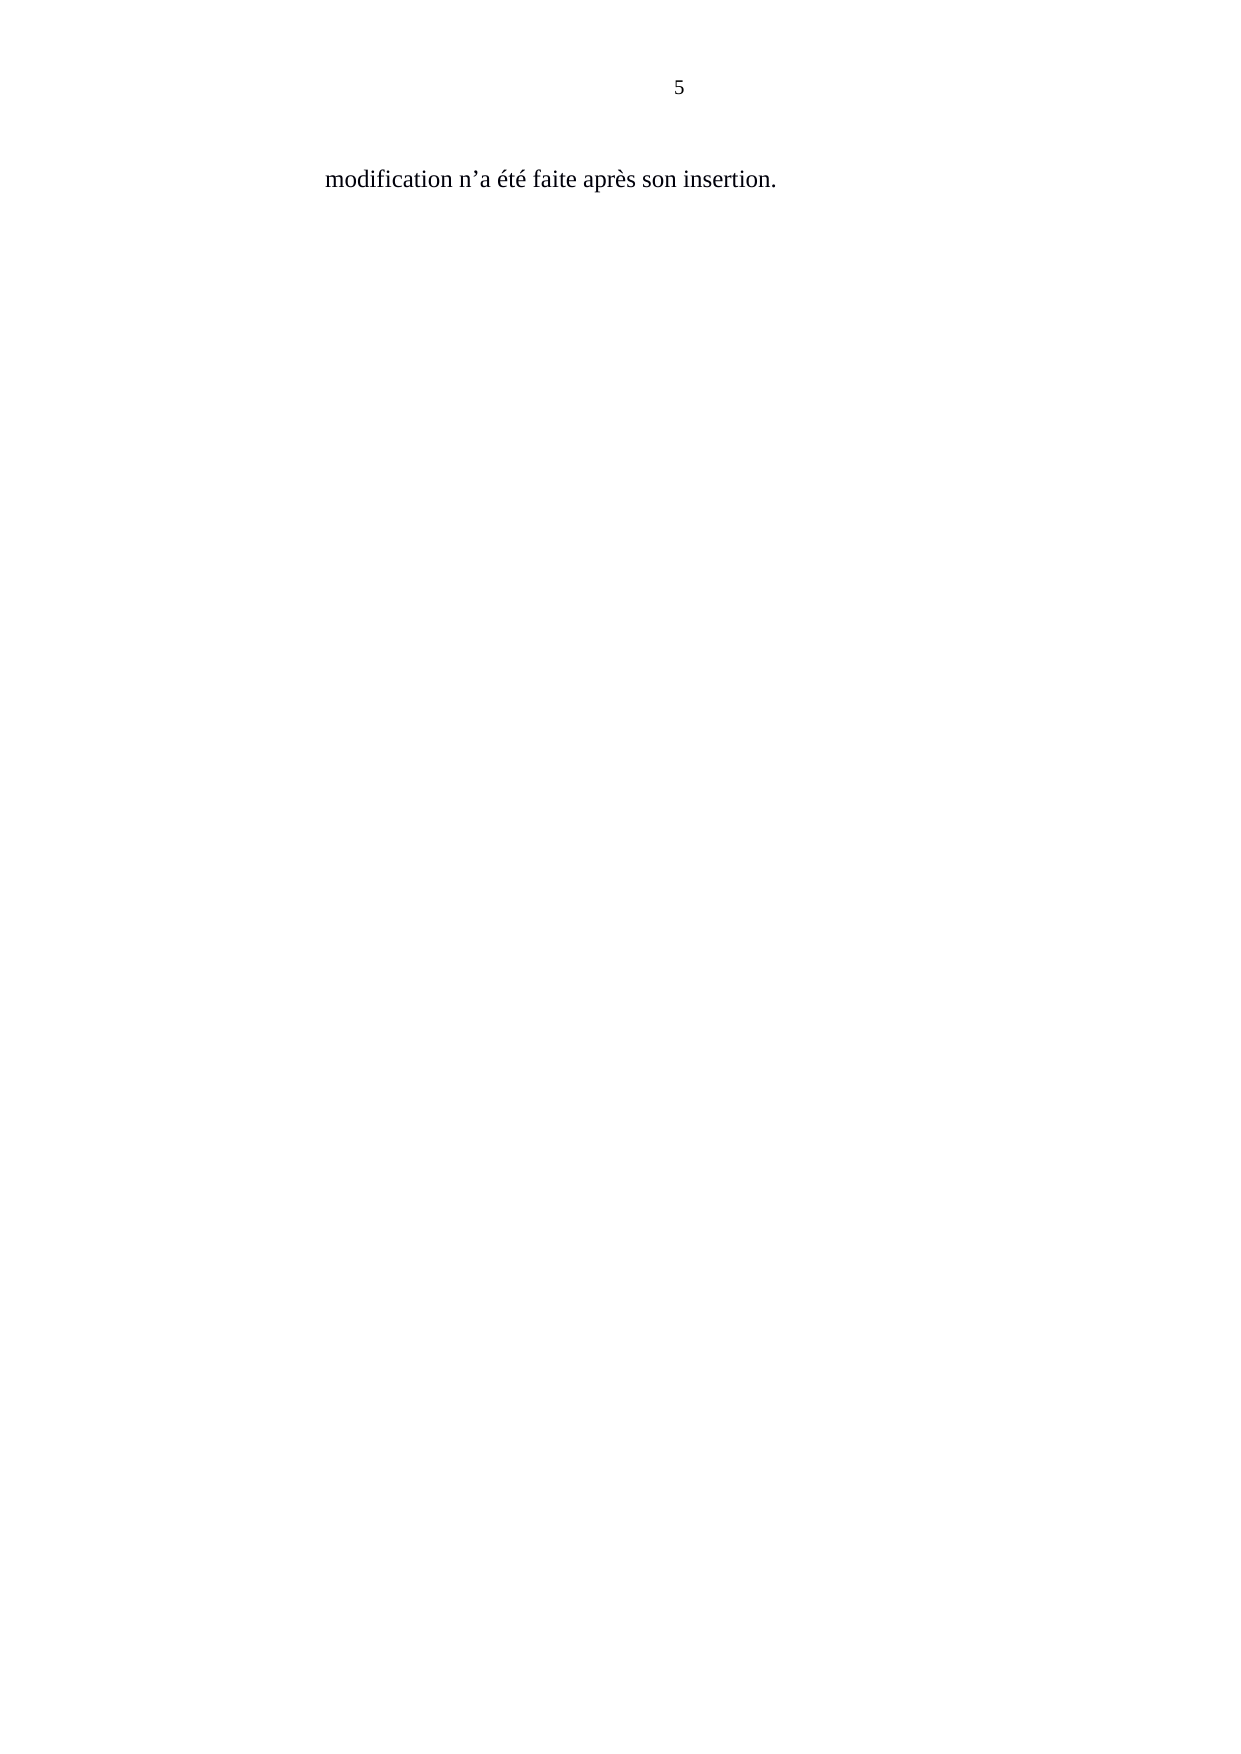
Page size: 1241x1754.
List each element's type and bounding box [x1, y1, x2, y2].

text [236, 164, 1122, 193]
